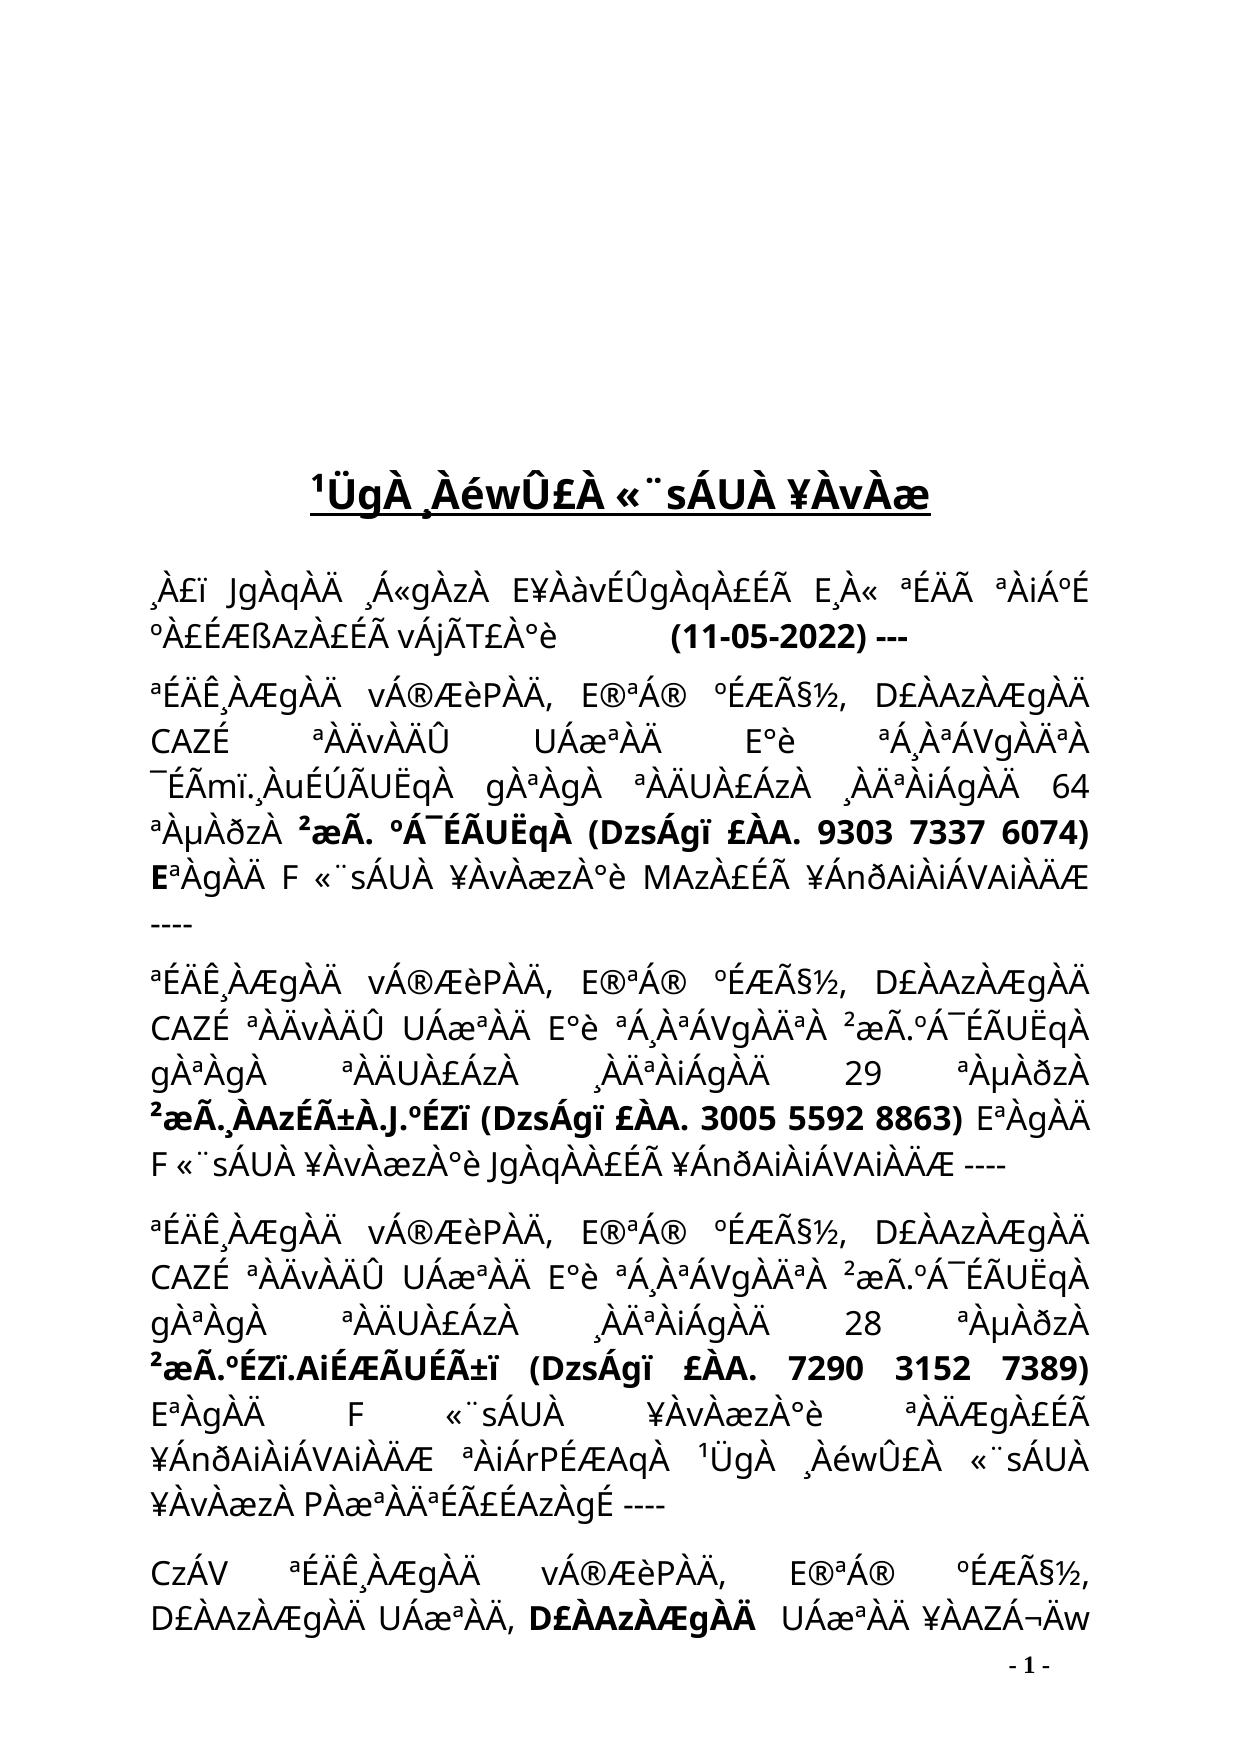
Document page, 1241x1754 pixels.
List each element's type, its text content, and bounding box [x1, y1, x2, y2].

text ªÉÄÊ¸ÀÆgÀÄ vÁ®ÆèPÀÄ, E®ªÁ® ºÉÆÃ§½, D£ÀAzÀÆgÀÄ CAZÉ ªÀÄvÀÄÛ UÁæªÀÄ E°è ªÁ¸ÀªÁVgÀÄªÀ ²æÃ.ºÁ¯ÉÃUËqÀ gÀªÀgÀ ªÀÄUÀ£ÁzÀ ¸ÀÄªÀiÁgÀÄ 28 ªÀµÀðzÀ ²æÃ.ºÉZï.AiÉÆÃUÉÃ±ï (DzsÁgï £ÀA. 7290 3152 7389) EªÀgÀÄ F «¨sÁUÀ ¥ÀvÀæzÀ°è ªÀÄÆgÀ£ÉÃ ¥ÁnðAiÀiÁVAiÀÄÆ ªÀiÁrPÉÆAqÀ ¹ÜgÀ ¸ÀéwÛ£À «¨sÁUÀ ¥ÀvÀæzÀ PÀæªÀÄªÉÃ£ÉAzÀgÉ ---- [150, 1209, 1090, 1527]
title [150, 1549, 1090, 1640]
subtitle ¹ÜgÀ ¸ÀéwÛ£À «¨sÁUÀ ¥ÀvÀæ [150, 465, 1090, 522]
text ªÉÄÊ¸ÀÆgÀÄ vÁ®ÆèPÀÄ, E®ªÁ® ºÉÆÃ§½, D£ÀAzÀÆgÀÄ CAZÉ ªÀÄvÀÄÛ UÁæªÀÄ E°è ªÁ¸ÀªÁVgÀÄªÀ ²æÃ.ºÁ¯ÉÃUËqÀ gÀªÀgÀ ªÀÄUÀ£ÁzÀ ¸ÀÄªÀiÁgÀÄ 29 ªÀµÀðzÀ ²æÃ.¸ÀAzÉÃ±À.J.ºÉZï (DzsÁgï £ÀA. 3005 5592 8863) EªÀgÀÄ F «¨sÁUÀ ¥ÀvÀæzÀ°è JgÀqÀÀ£ÉÃ ¥ÁnðAiÀiÁVAiÀÄÆ ---- [150, 959, 1090, 1186]
text ¸À£ï JgÀqÀÄ ¸Á«gÀzÀ E¥ÀàvÉÛgÀqÀ£ÉÃ E¸À« ªÉÄÃ ªÀiÁºÉ ºÀ£ÉÆßAzÀ£ÉÃ vÁjÃT£À°è (11-05-2022) --- [150, 567, 1090, 658]
text ªÉÄÊ¸ÀÆgÀÄ vÁ®ÆèPÀÄ, E®ªÁ® ºÉÆÃ§½, D£ÀAzÀÆgÀÄ CAZÉ ªÀÄvÀÄÛ UÁæªÀÄ E°è ªÁ¸ÀªÁVgÀÄªÀ ¯ÉÃmï.¸ÀuÉÚÃUËqÀ gÀªÀgÀ ªÀÄUÀ£ÁzÀ ¸ÀÄªÀiÁgÀÄ 64 ªÀµÀðzÀ ²æÃ. ºÁ¯ÉÃUËqÀ (DzsÁgï £ÀA. 9303 7337 6074) EªÀgÀÄ F «¨sÁUÀ ¥ÀvÀæzÀ°è MAzÀ£ÉÃ ¥ÁnðAiÀiÁVAiÀÄÆ ---- [150, 672, 1090, 945]
